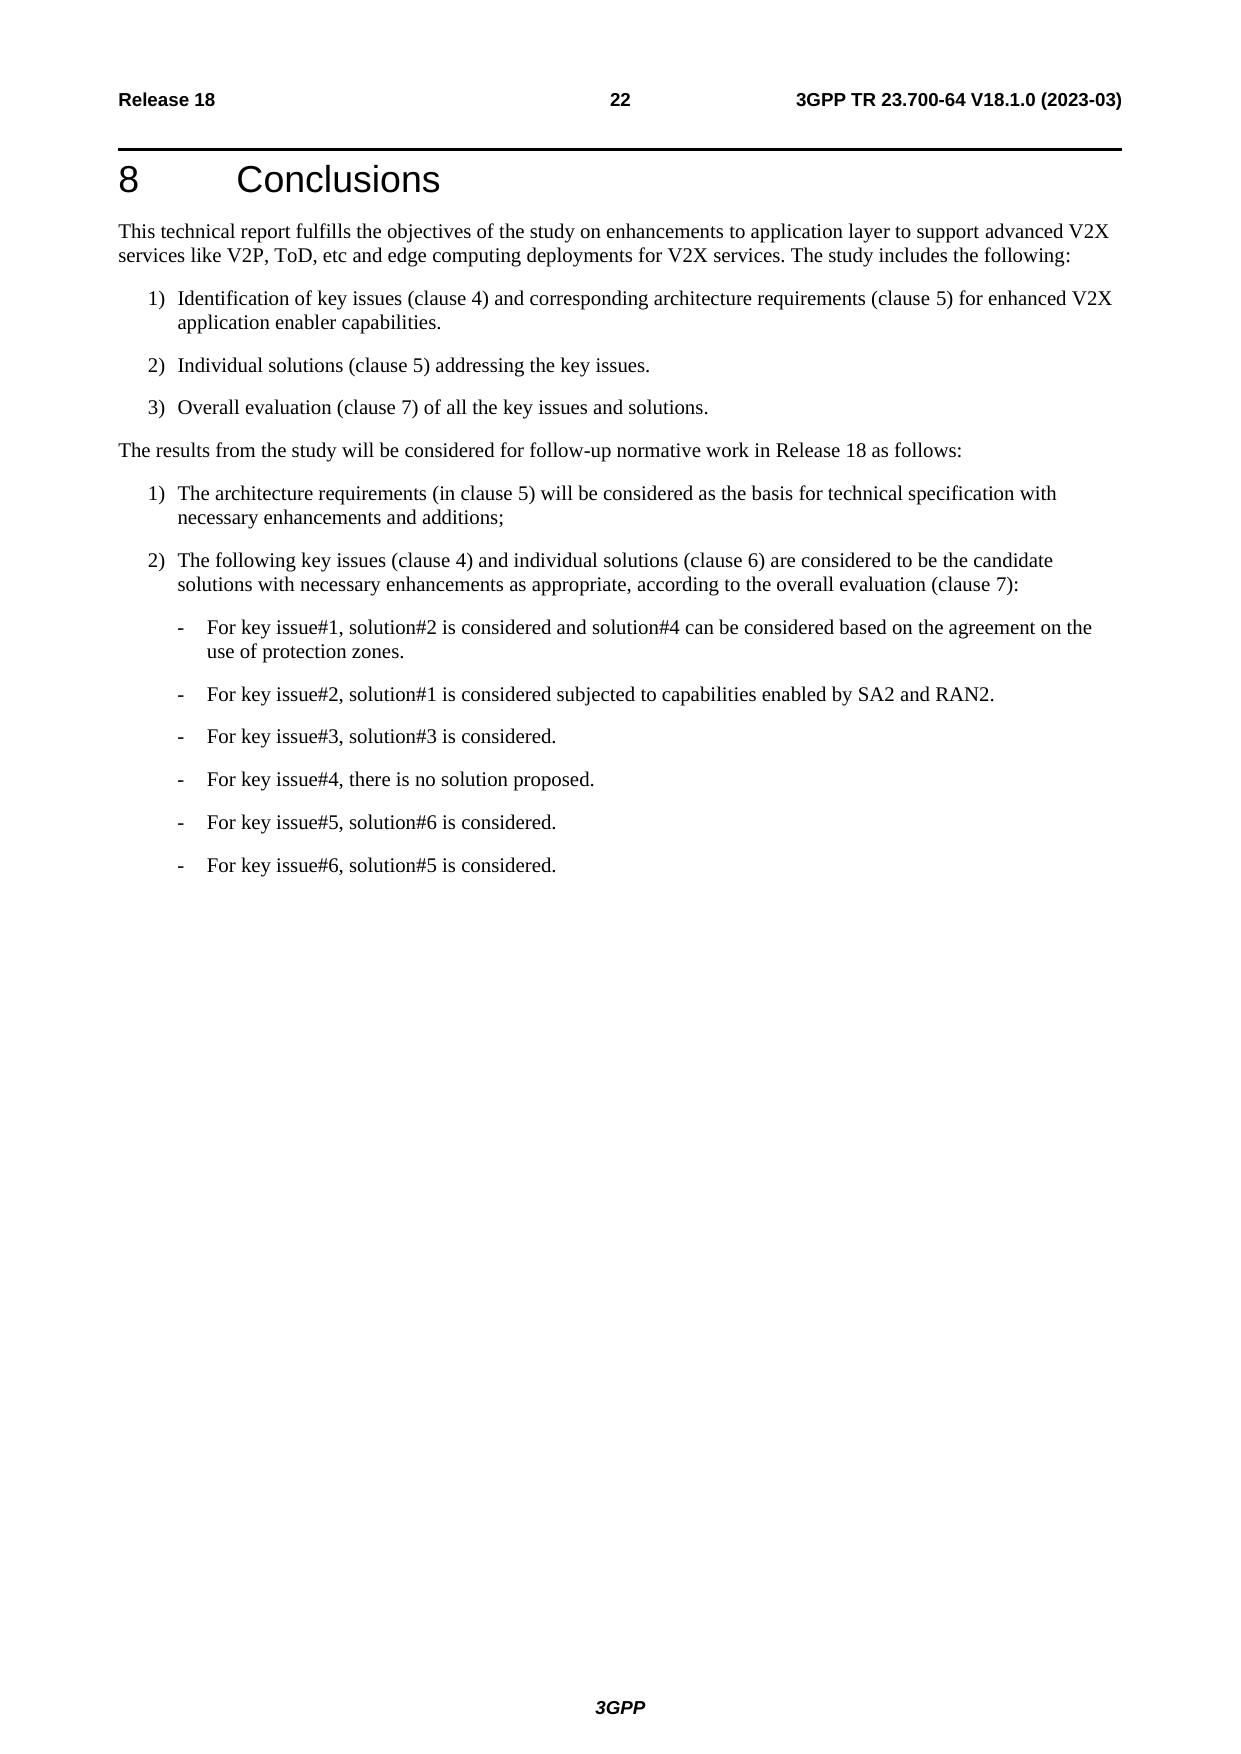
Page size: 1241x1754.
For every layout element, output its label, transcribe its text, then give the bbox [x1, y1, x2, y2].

text 2) The following key issues (clause 4) and individual solutions (clause 6) are considered to be the candidate solutions with necessary enhancements as appropriate, according to the overall evaluation (clause 7): [148, 548, 1122, 596]
text 2) Individual solutions (clause 5) addressing the key issues. [148, 352, 1122, 377]
text 1) Identification of key issues (clause 4) and corresponding architecture requirements (clause 5) for enhanced V2X application enabler capabilities. [148, 286, 1122, 334]
text - For key issue#4, there is no solution proposed. [177, 767, 1122, 791]
text 1) The architecture requirements (in clause 5) will be considered as the basis for technical specification with necessary enhancements and additions; [148, 481, 1122, 529]
text This technical report fulfills the objectives of the study on enhancements to application layer to support advanced V2X services like V2P, ToD, etc and edge computing deployments for V2X services. The study includes the following: [118, 219, 1122, 267]
text 3) Overall evaluation (clause 7) of all the key issues and solutions. [148, 395, 1122, 419]
text - For key issue#2, solution#1 is considered subjected to capabilities enabled by SA2 and RAN2. [177, 682, 1122, 706]
text - For key issue#5, solution#6 is considered. [177, 810, 1122, 834]
subtitle 8 Conclusions [118, 151, 1122, 200]
text - For key issue#6, solution#5 is considered. [177, 853, 1122, 877]
text - For key issue#1, solution#2 is considered and solution#4 can be considered based on the agreement on the use of protection zones. [177, 615, 1122, 663]
text - For key issue#3, solution#3 is considered. [177, 724, 1122, 748]
text The results from the study will be considered for follow-up normative work in Release 18 as follows: [118, 438, 1122, 462]
